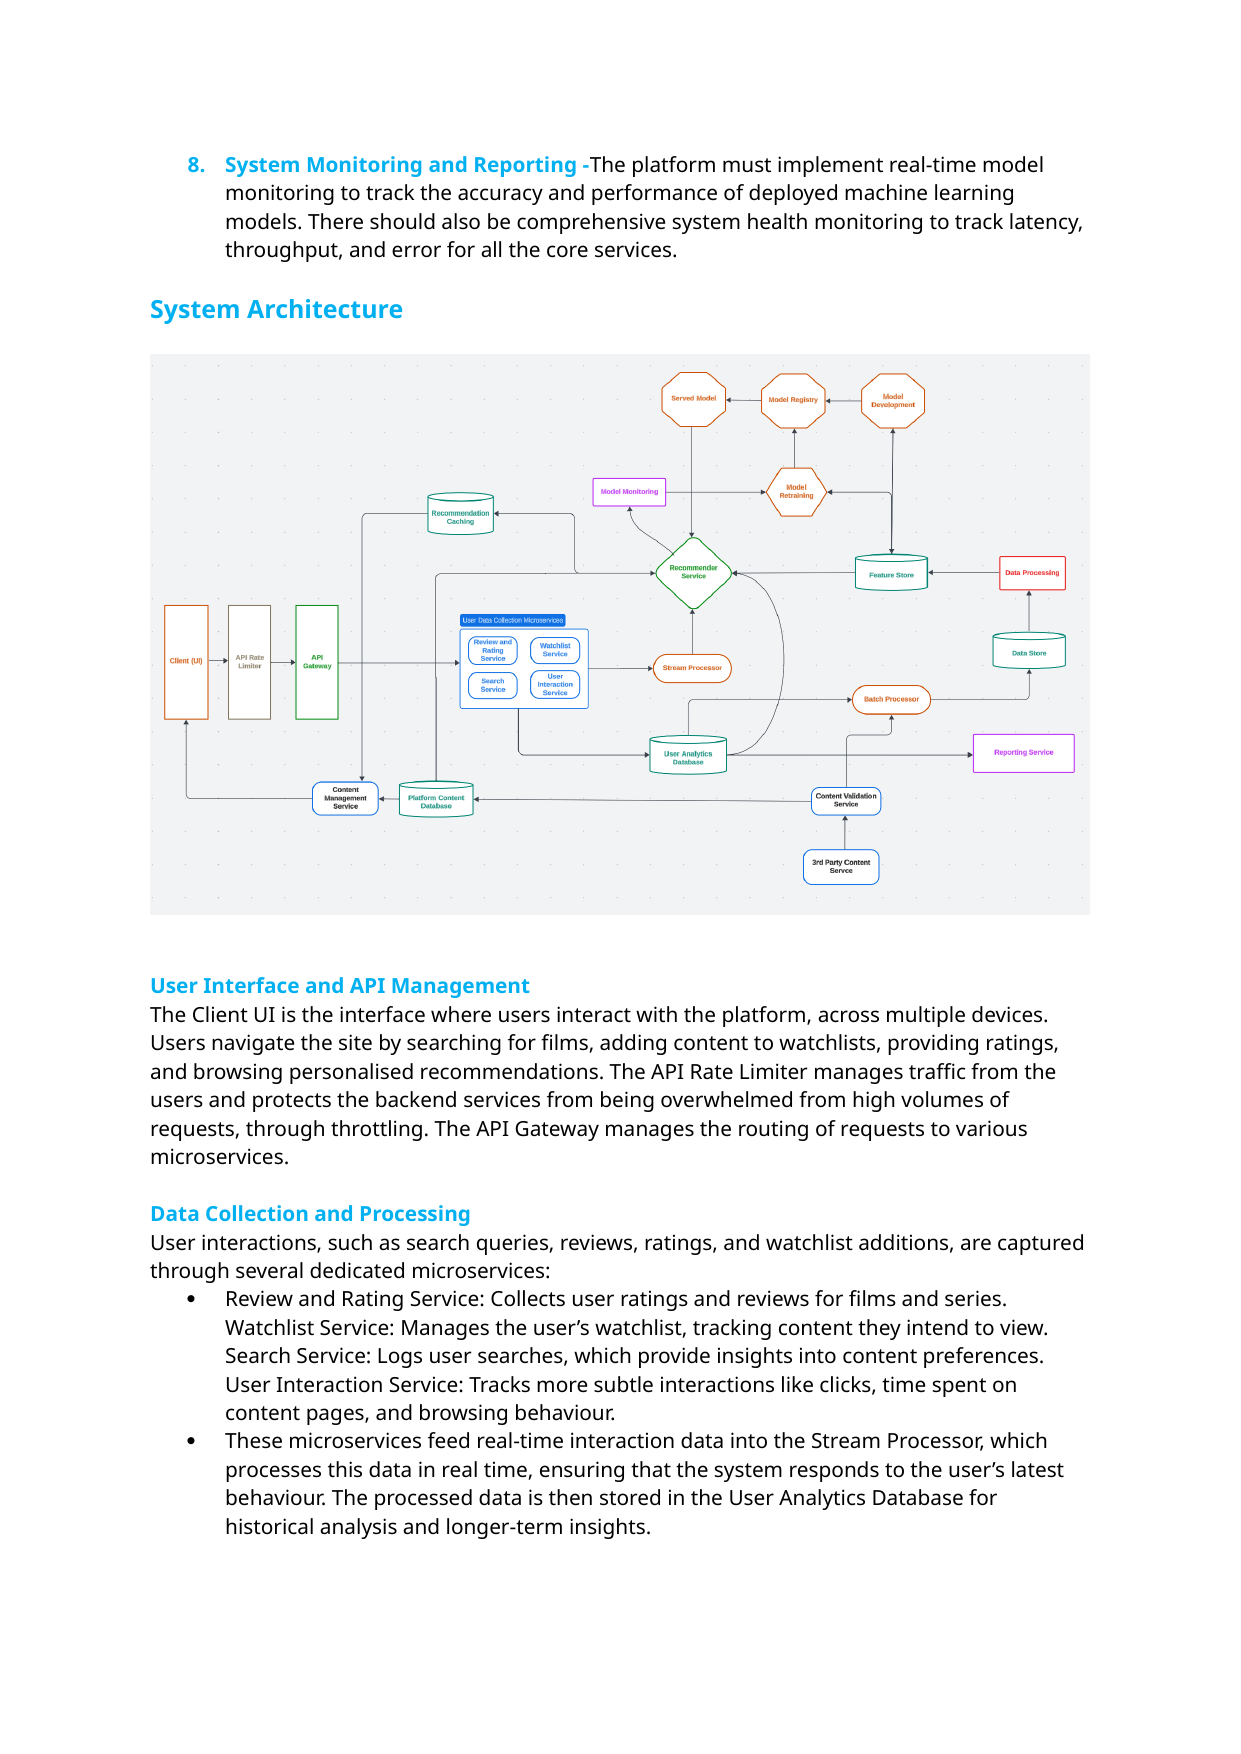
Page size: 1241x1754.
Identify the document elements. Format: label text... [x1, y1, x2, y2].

text User interactions, such as search queries, reviews, ratings, and watchlist additions, are captured through several dedicated microservices: [150, 1228, 1090, 1284]
picture [150, 354, 1091, 915]
text User Interface and API Management [150, 972, 1090, 1000]
text Data Collection and Processing [150, 1199, 1090, 1228]
text System Architecture [150, 292, 1090, 326]
list System Monitoring and Reporting -The platform must implement real-time model monitoring to track the accuracy and performance of deployed machine learning models. There should also be comprehensive system health monitoring to track latency, throughput, and error for all the core services. [187, 150, 1090, 264]
list Review and Rating Service: Collects user ratings and reviews for films and series. Watchlist Service: Manages the user’s watchlist, tracking content they intend to view. Search Service: Logs user searches, which provide insights into content preferences. User Interaction Service: Tracks more subtle interactions like clicks, time spent on content pages, and browsing behaviour. [187, 1284, 1090, 1427]
text The Client UI is the interface where users interact with the platform, across multiple devices. Users navigate the site by searching for films, adding content to watchlists, providing ratings, and browsing personalised recommendations. The API Rate Limiter manages traffic from the users and protects the backend services from being overwhelmed from high volumes of requests, through throttling. The API Gateway manages the routing of requests to various microservices. [150, 1000, 1090, 1171]
list These microservices feed real-time interaction data into the Stream Processor, which processes this data in real time, ensuring that the system responds to the user’s latest behaviour. The processed data is then stored in the User Analytics Database for historical analysis and longer-term insights. [187, 1427, 1090, 1540]
